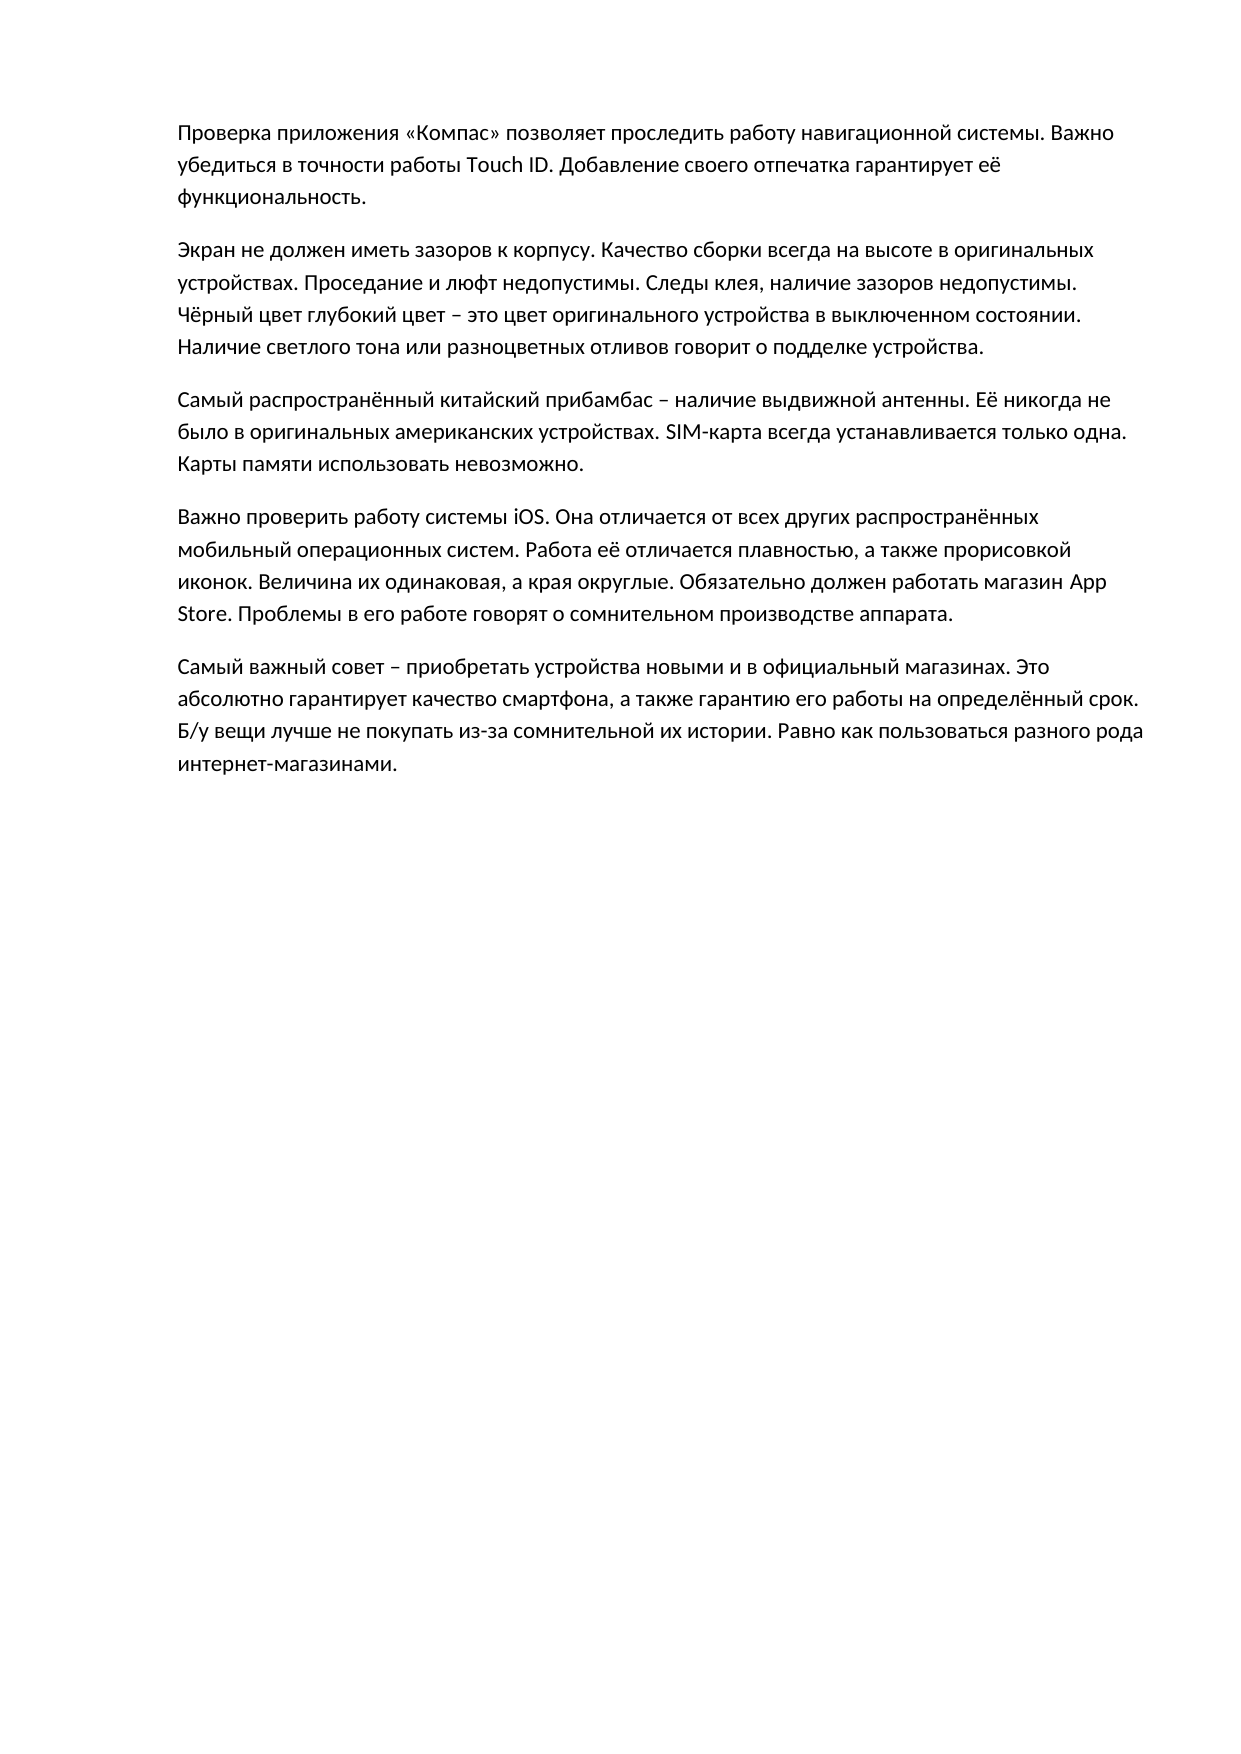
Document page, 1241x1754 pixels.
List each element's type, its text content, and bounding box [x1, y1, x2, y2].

text Важно проверить работу системы iOS. Она отличается от всех других распространённых мобильный операционных систем. Работа её отличается плавностью, а также прорисовкой иконок. Величина их одинаковая, а края округлые. Обязательно должен работать магазин App Store. Проблемы в его работе говорят о сомнительном производстве аппарата. [177, 502, 1152, 627]
text Экран не должен иметь зазоров к корпусу. Качество сборки всегда на высоте в оригинальных устройствах. Проседание и люфт недопустимы. Следы клея, наличие зазоров недопустимы. Чёрный цвет глубокий цвет – это цвет оригинального устройства в выключенном состоянии. Наличие светлого тона или разноцветных отливов говорит о подделке устройства. [177, 236, 1152, 360]
text Самый важный совет – приобретать устройства новыми и в официальный магазинах. Это абсолютно гарантирует качество смартфона, а также гарантию его работы на определённый срок. Б/у вещи лучше не покупать из-за сомнительной их истории. Равно как пользоваться разного рода интернет-магазинами. [177, 652, 1152, 777]
text Самый распространённый китайский прибамбас – наличие выдвижной антенны. Её никогда не было в оригинальных американских устройствах. SIM-карта всегда устанавливается только одна. Карты памяти использовать невозможно. [177, 385, 1152, 477]
text Проверка приложения «Компас» позволяет проследить работу навигационной системы. Важно убедиться в точности работы Touch ID. Добавление своего отпечатка гарантирует её функциональность. [177, 118, 1152, 211]
